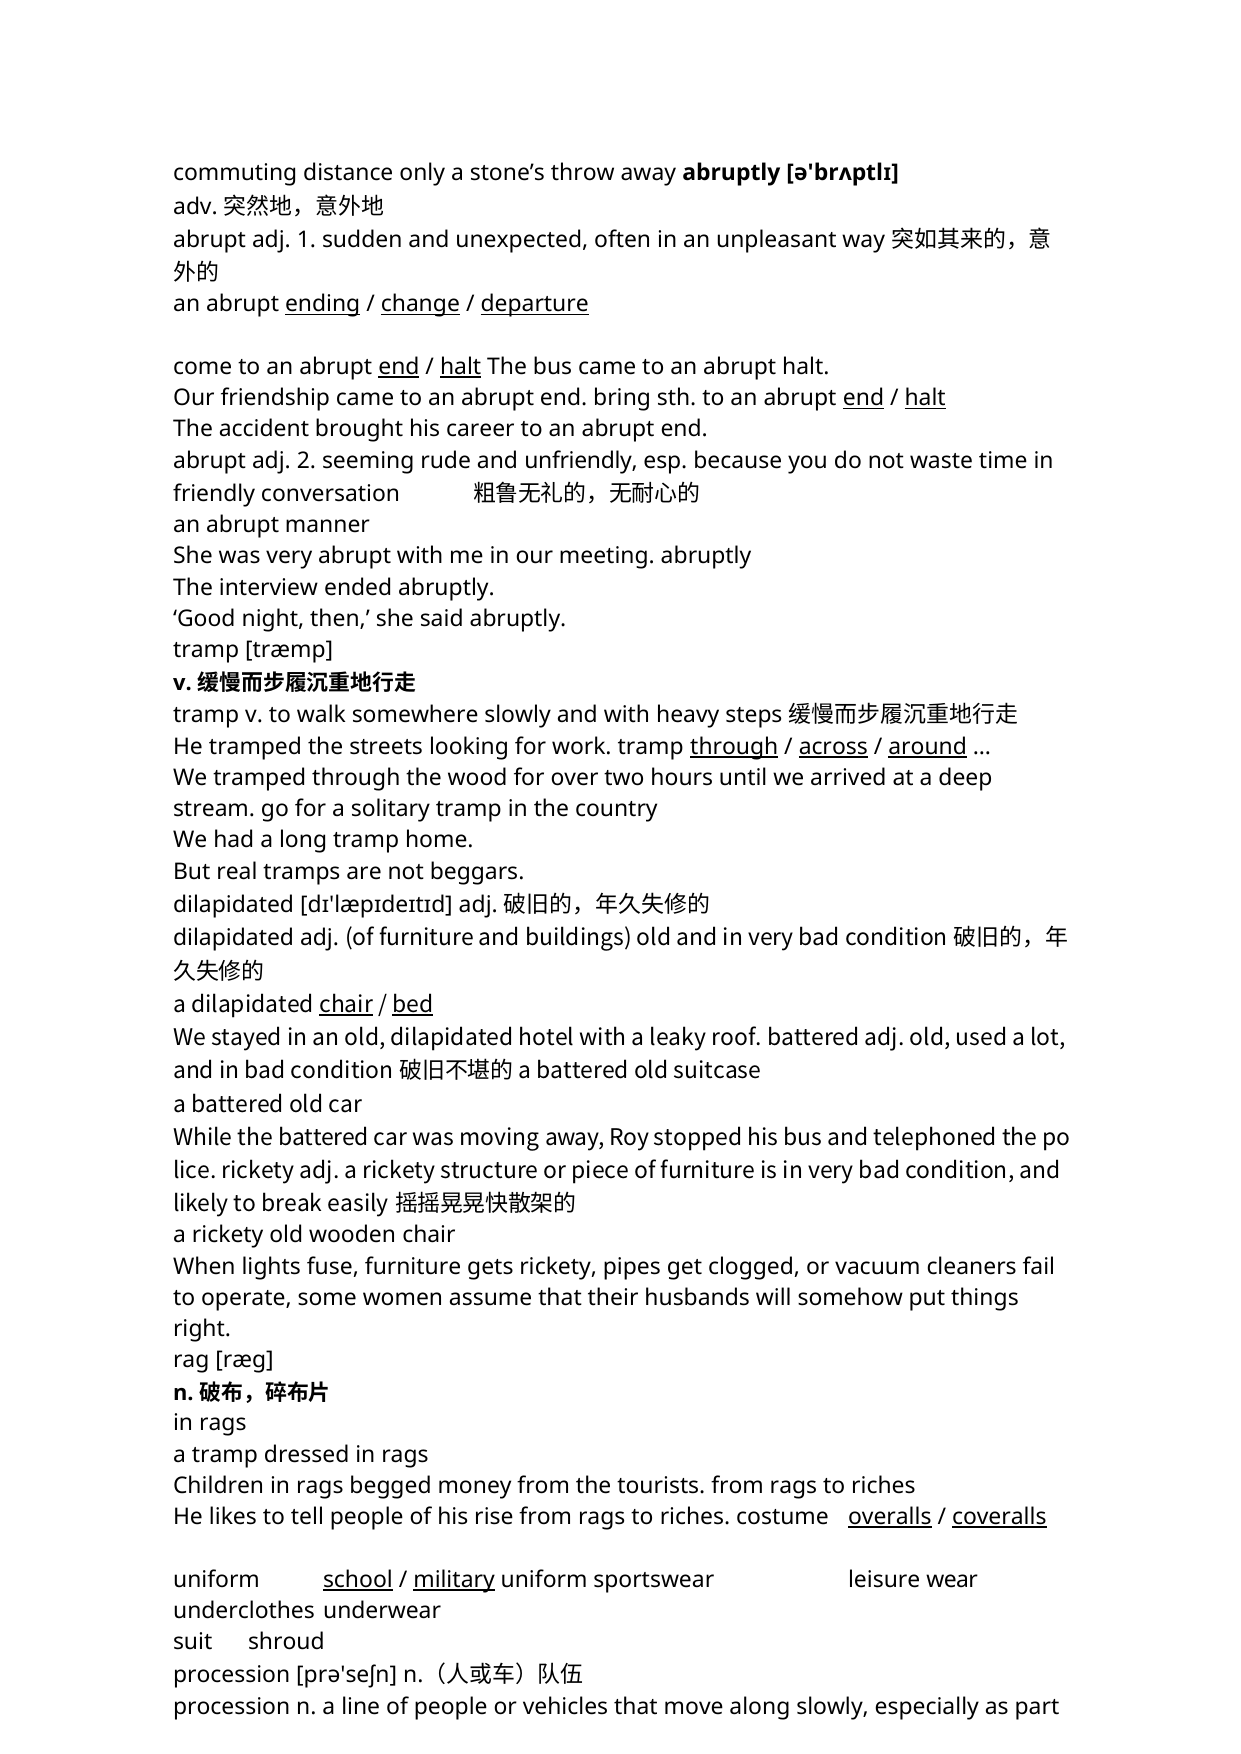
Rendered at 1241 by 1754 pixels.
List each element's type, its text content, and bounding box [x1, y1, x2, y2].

text an abrupt ending / change / departure [173, 287, 1071, 319]
text adv. 突然地，意外地 [173, 187, 1071, 221]
text Children in rags begged money from the tourists. from rags to riches [173, 1469, 1071, 1500]
text suit shroud [173, 1625, 1071, 1656]
text abrupt adj. 2. seeming rude and unfriendly, esp. because you do not waste time in friendly conversation 粗鲁无礼的，无耐心的 [173, 444, 1071, 508]
text come to an abrupt end / halt The bus came to an abrupt halt. [173, 350, 1071, 381]
text abrupt adj. 1. sudden and unexpected, often in an unpleasant way 突如其来的，意外的 [173, 221, 1071, 287]
text v. 缓慢而步履沉重地行走 [173, 664, 1071, 696]
text in rags [173, 1406, 1071, 1438]
text tramp v. to walk somewhere slowly and with heavy steps 缓慢而步履沉重地行走 [173, 696, 1071, 729]
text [173, 1690, 1071, 1721]
text Our friendship came to an abrupt end. bring sth. to an abrupt end / halt [173, 381, 1071, 412]
text a dilapidated chair / bed [173, 986, 1071, 1019]
text tramp [træmp] [173, 633, 1071, 664]
text But real tramps are not beggars. [173, 854, 1071, 886]
text rag [ræg] [173, 1343, 1071, 1374]
text He tramped the streets looking for work. tramp through / across / around … [173, 729, 1071, 761]
text dilapidated [dɪ'læpɪdeɪtɪd] adj. 破旧的，年久失修的 [173, 886, 1071, 919]
text She was very abrupt with me in our meeting. abruptly [173, 539, 1071, 571]
text an abrupt manner [173, 508, 1071, 539]
text uniform school / military uniform sportswear leisure wear [173, 1563, 1071, 1594]
text We tramped through the wood for over two hours until we arrived at a deep stream. go for a solitary tramp in the country [173, 761, 1071, 823]
text procession [prə'seʃn] n.（人或车）队伍 [173, 1656, 1071, 1690]
text He likes to tell people of his rise from rags to riches. costume overalls / coveralls [173, 1500, 1071, 1531]
text underclothes underwear [173, 1594, 1071, 1625]
text a battered old car [173, 1085, 1071, 1119]
text The accident brought his career to an abrupt end. [173, 412, 1071, 444]
text a rickety old wooden chair [173, 1218, 1071, 1249]
text We stayed in an old, dilapidated hotel with a leaky roof. battered adj. old, used a lot, and in bad condition 破旧不堪的a battered old suitcase [173, 1019, 1071, 1085]
text a tramp dressed in rags [173, 1438, 1071, 1469]
text ‘Good night, then,’ she said abruptly. [173, 602, 1071, 633]
text When lights fuse, furniture gets rickety, pipes get clogged, or vacuum cleaners fail to operate, some women assume that their husbands will somehow put things right. [173, 1249, 1071, 1343]
text The interview ended abruptly. [173, 571, 1071, 602]
text While the battered car was moving away, Roy stopped his bus and telephoned the police. rickety adj. a rickety structure or piece of furniture is in very bad condition, and likely to break easily 摇摇晃晃快散架的 [173, 1119, 1071, 1218]
text We had a long tramp home. [173, 823, 1071, 854]
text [173, 156, 1071, 187]
text dilapidated adj. (of furniture and buildings) old and in very bad condition 破旧的，年久失修的 [173, 919, 1071, 986]
text n. 破布，碎布片 [173, 1374, 1071, 1406]
